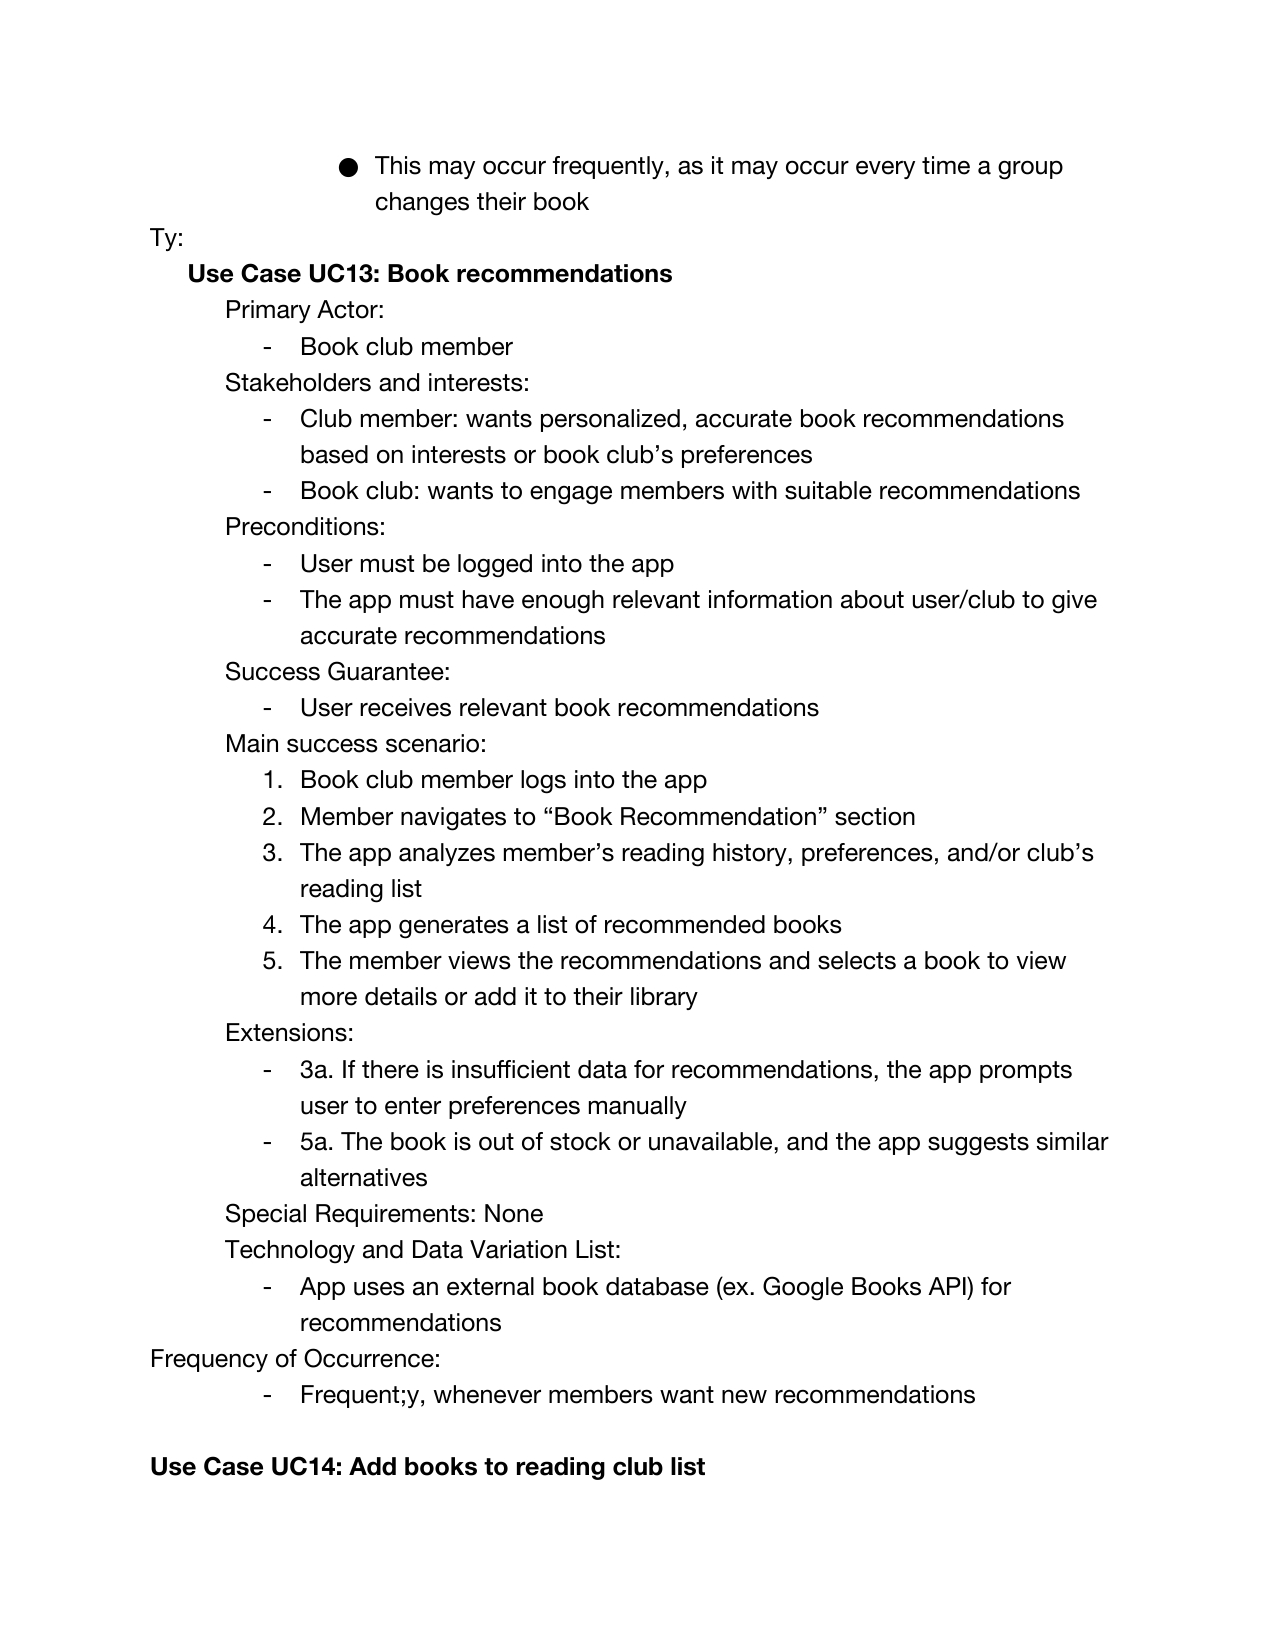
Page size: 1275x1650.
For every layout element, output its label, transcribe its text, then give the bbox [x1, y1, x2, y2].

list The app analyzes member’s reading history, preferences, and/or club’s reading list [262, 837, 1125, 904]
list This may occur frequently, as it may occur every time a group changes their book [337, 150, 1125, 218]
list 5a. The book is out of stock or unavailable, and the app suggests similar alternatives [262, 1126, 1125, 1193]
list Book club member [262, 331, 1125, 362]
list Frequent;y, whenever members want new recommendations [262, 1379, 1125, 1410]
list User must be logged into the app [262, 548, 1125, 579]
text Use Case UC14: Add books to reading club list [150, 1451, 1125, 1483]
list Club member: wants personalized, accurate book recommendations based on interests or book club’s preferences [262, 403, 1125, 471]
text Frequency of Occurrence: [150, 1343, 1125, 1374]
text Primary Actor: [150, 294, 1125, 326]
list App uses an external book database (ex. Google Books API) for recommendations [262, 1271, 1125, 1338]
list The app generates a list of recommended books [262, 909, 1125, 941]
list 3a. If there is insufficient data for recommendations, the app prompts user to enter preferences manually [262, 1054, 1125, 1121]
text Extensions: [150, 1017, 1125, 1049]
list Member navigates to “Book Recommendation” section [262, 801, 1125, 832]
list Book club member logs into the app [262, 764, 1125, 796]
text Preconditions: [150, 511, 1125, 543]
list The app must have enough relevant information about user/club to give accurate recommendations [262, 584, 1125, 651]
list Book club: wants to engage members with suitable recommendations [262, 475, 1125, 507]
text Technology and Data Variation List: [150, 1234, 1125, 1266]
text Use Case UC13: Book recommendations [187, 258, 1125, 290]
list User receives relevant book recommendations [262, 692, 1125, 724]
list The member views the recommendations and selects a book to view more details or add it to their library [262, 945, 1125, 1013]
text Success Guarantee: [150, 656, 1125, 687]
text Special Requirements: None [150, 1198, 1125, 1230]
text Main success scenario: [150, 728, 1125, 760]
text Ty: [150, 222, 1125, 254]
text Stakeholders and interests: [150, 367, 1125, 398]
